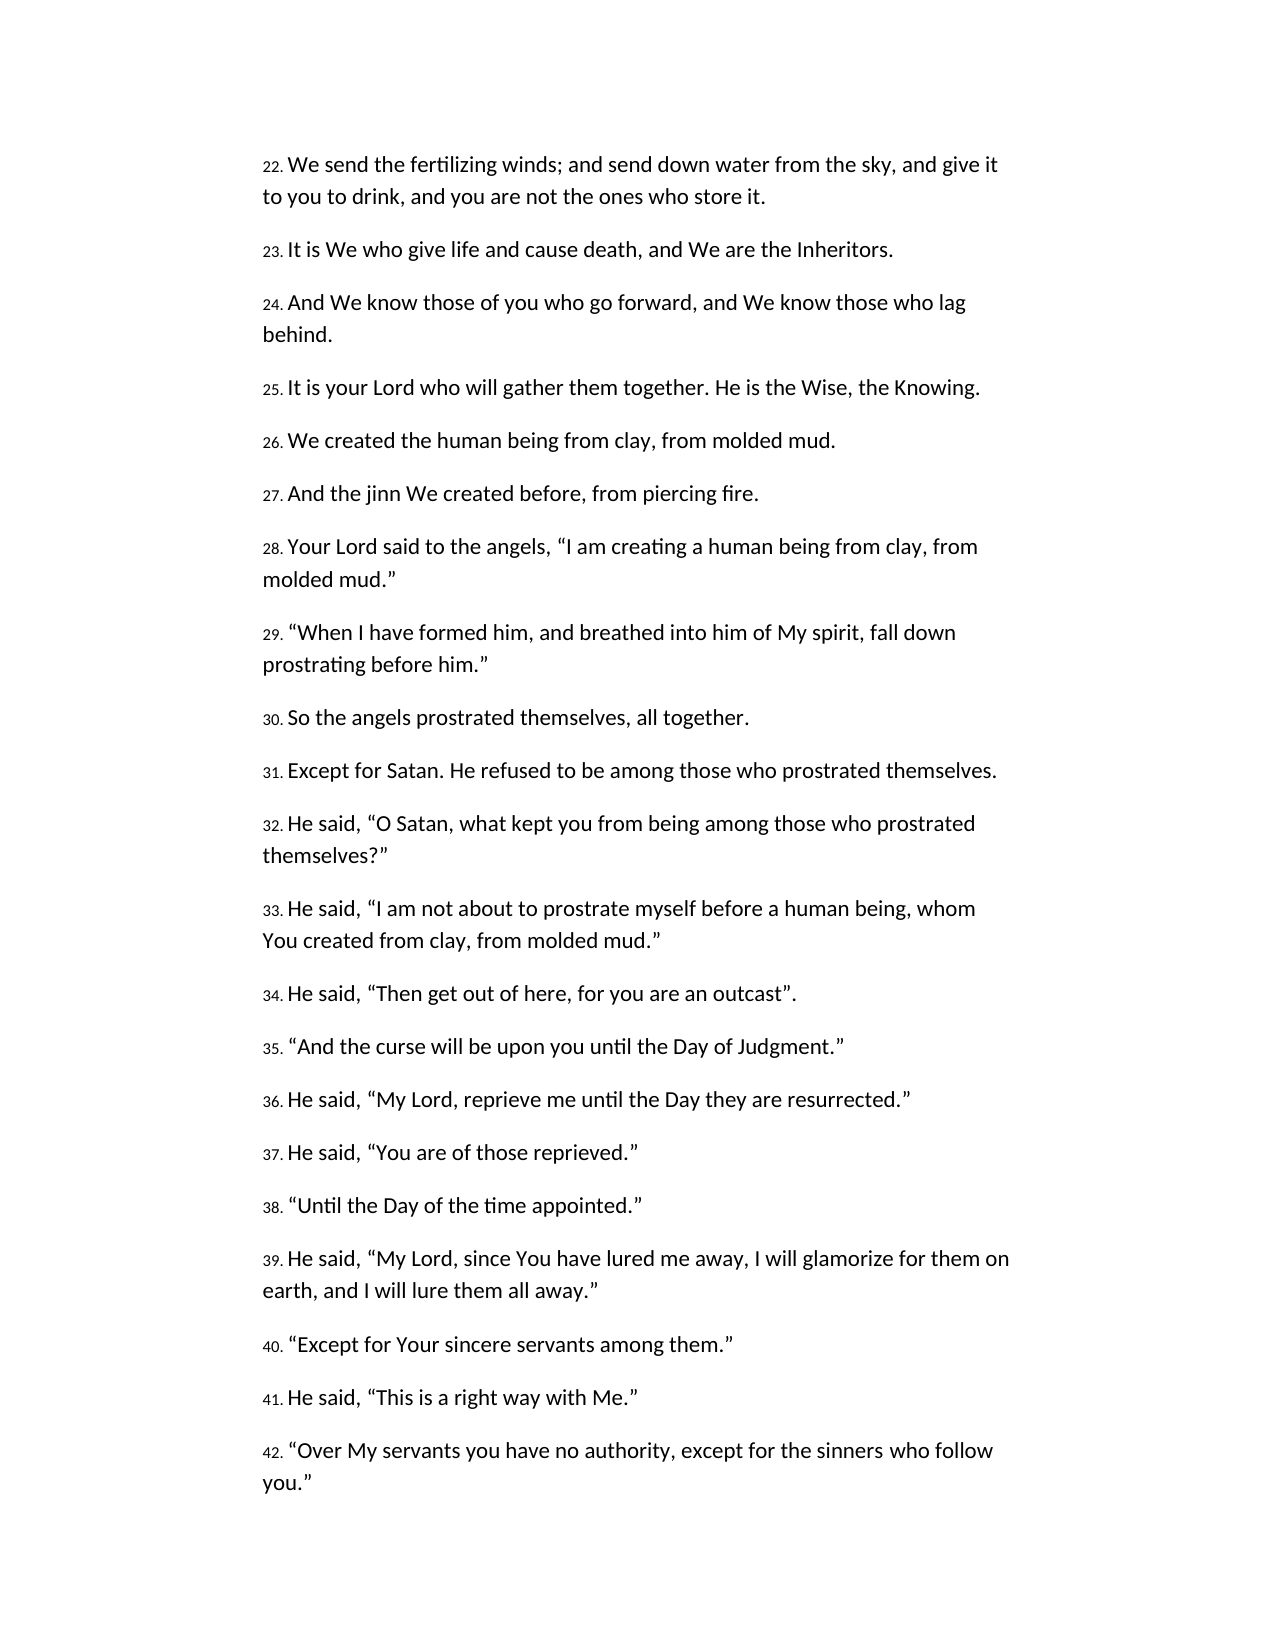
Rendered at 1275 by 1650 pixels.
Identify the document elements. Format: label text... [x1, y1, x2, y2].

text He said, “I am not about to prostrate myself before a human being, whom You created from clay, from molded mud.” [262, 894, 1012, 954]
text And the jinn We created before, from piercing fire. [262, 479, 1012, 507]
text It is your Lord who will gather them together. He is the Wise, the Knowing. [262, 373, 1012, 401]
text He said, “My Lord, reprieve me until the Day they are resurrected.” [262, 1085, 1012, 1113]
text “And the curse will be upon you until the Day of Judgment.” [262, 1032, 1012, 1060]
text He said, “O Satan, what kept you from being among those who prostrated themselves?” [262, 809, 1012, 869]
text He said, “This is a right way with Me.” [262, 1383, 1012, 1411]
text He said, “My Lord, since You have lured me away, I will glamorize for them on earth, and I will lure them all away.” [262, 1244, 1012, 1305]
text Except for Satan. He refused to be among those who prostrated themselves. [262, 756, 1012, 784]
text We send the fertilizing winds; and send down water from the sky, and give it to you to drink, and you are not the ones who store it. [262, 150, 1012, 210]
text “Except for Your sincere servants among them.” [262, 1330, 1012, 1358]
text And We know those of you who go forward, and We know those who lag behind. [262, 288, 1012, 348]
text Your Lord said to the angels, “I am creating a human being from clay, from molded mud.” [262, 532, 1012, 593]
text He said, “Then get out of here, for you are an outcast”. [262, 979, 1012, 1007]
text “Over My servants you have no authority, except for the sinners who follow you.” [262, 1436, 1012, 1496]
text “When I have formed him, and breathed into him of My spirit, fall down prostrating before him.” [262, 618, 1012, 678]
text It is We who give life and cause death, and We are the Inheritors. [262, 235, 1012, 263]
text So the angels prostrated themselves, all together. [262, 703, 1012, 731]
text We created the human being from clay, from molded mud. [262, 426, 1012, 454]
text “Until the Day of the time appointed.” [262, 1191, 1012, 1219]
text He said, “You are of those reprieved.” [262, 1138, 1012, 1166]
